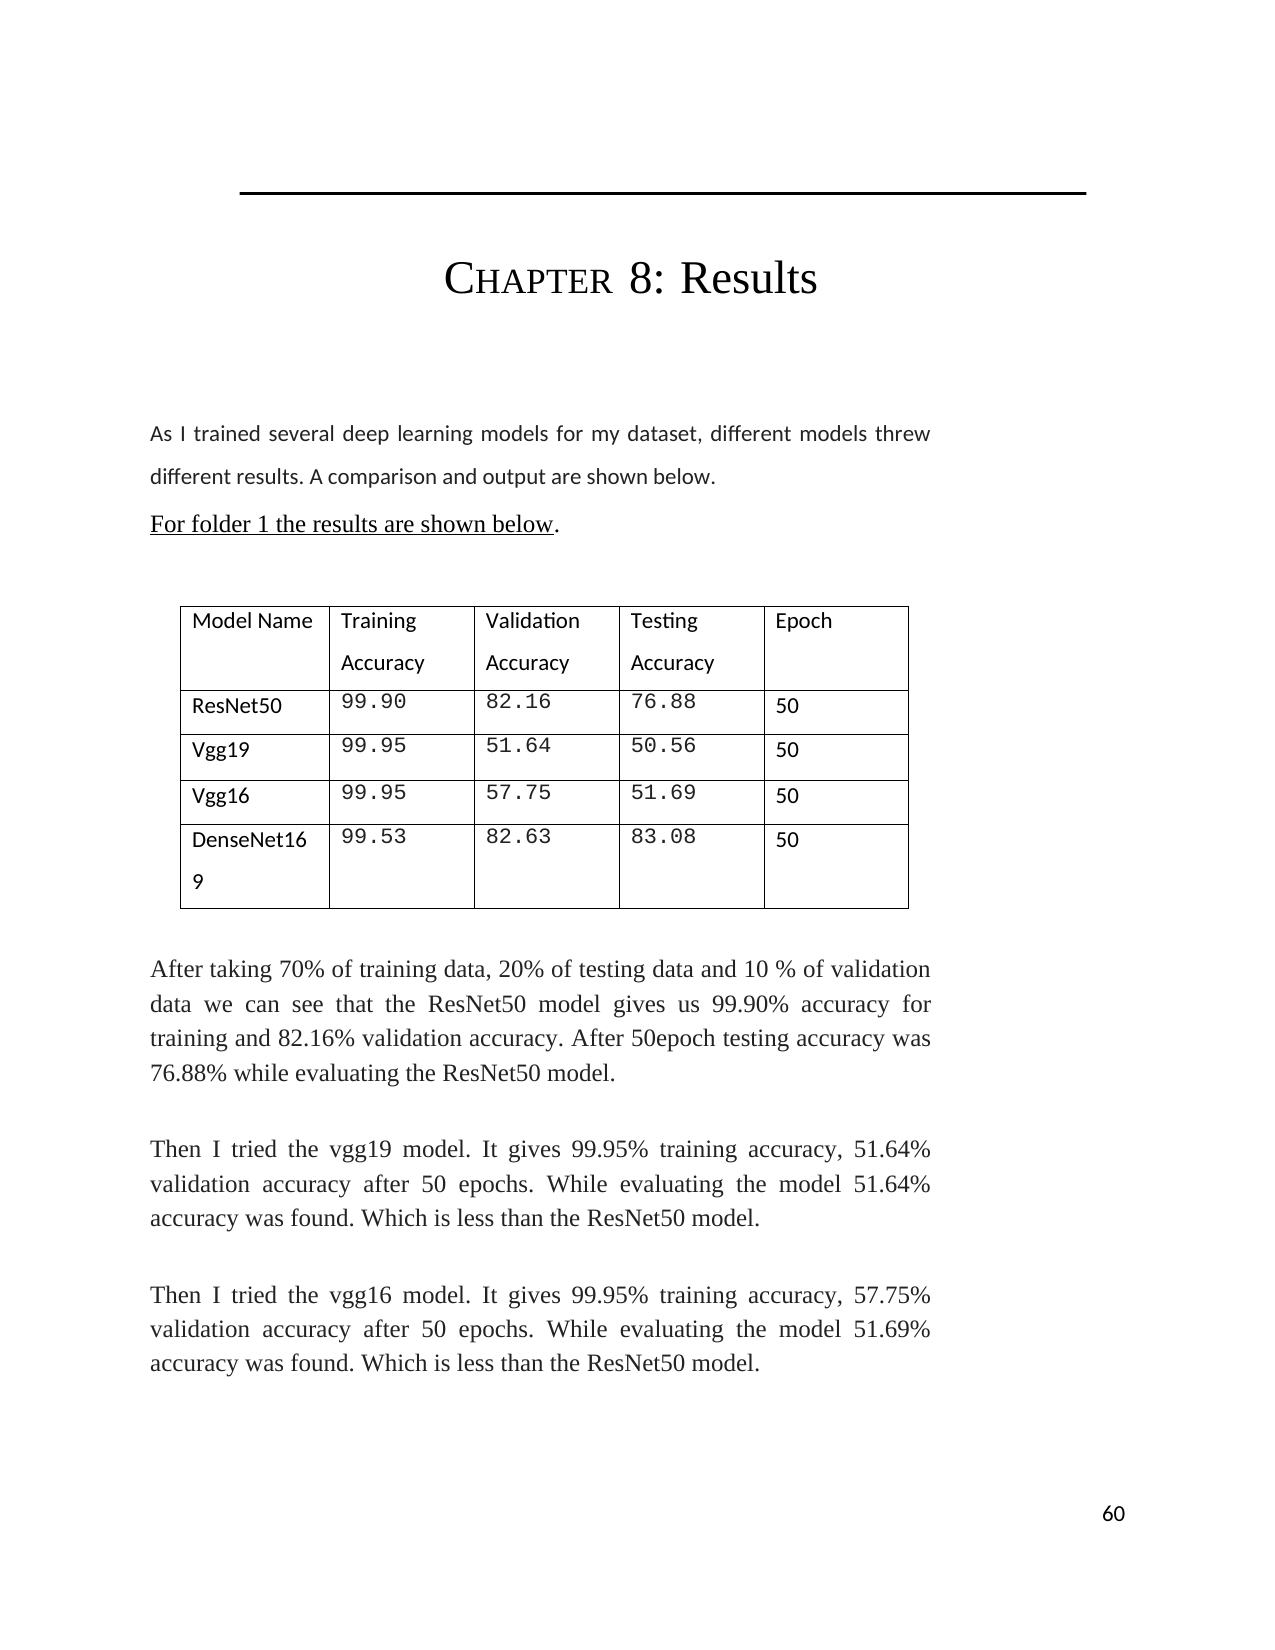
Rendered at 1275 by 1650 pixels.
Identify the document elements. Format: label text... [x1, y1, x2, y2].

table_header Validation Accuracy [475, 607, 619, 690]
table_cell DenseNet169 [181, 825, 329, 908]
table_cell 76.88 [620, 691, 764, 734]
table_cell 50.56 [620, 735, 764, 780]
text After taking 70% of training data, 20% of testing data and 10 % of validation data we can see that the ResNet50 model gives us 99.90% accuracy for training and 82.16% validation accuracy. After 50epoch testing accuracy was 76.88% while evaluating the ResNet50 model. [150, 949, 932, 1086]
table_cell 99.95 [330, 735, 474, 780]
table_cell 50 [765, 781, 908, 824]
text As I trained several deep learning models for my dataset, different models threw different results. A comparison and output are shown below. [150, 447, 932, 490]
table_cell 51.64 [475, 735, 619, 780]
table_header Model Name [181, 607, 329, 690]
table_cell 50 [765, 691, 908, 734]
table_cell ResNet50 [181, 691, 329, 734]
table_cell 99.90 [330, 691, 474, 734]
table_cell 99.53 [330, 825, 474, 908]
text For folder 1 the results are shown below. [150, 509, 932, 537]
table_cell 57.75 [475, 781, 619, 824]
table_cell 51.69 [620, 781, 764, 824]
table_header Epoch [765, 607, 908, 690]
table_cell Vgg19 [181, 735, 329, 780]
table_header Training Accuracy [330, 607, 474, 690]
table_cell 82.63 [475, 825, 619, 908]
table_cell 83.08 [620, 825, 764, 908]
table_cell 99.95 [330, 781, 474, 824]
table_header Testing Accuracy [620, 607, 764, 690]
table_cell Vgg16 [181, 781, 329, 824]
table_cell 82.16 [475, 691, 619, 734]
text CHAPTER 8: Results [330, 249, 932, 303]
text Then I tried the vgg19 model. It gives 99.95% training accuracy, 51.64% validation accuracy after 50 epochs. While evaluating the model 51.64% accuracy was found. Which is less than the ResNet50 model. [150, 1129, 932, 1232]
table_cell 50 [765, 825, 908, 908]
table_cell 50 [765, 735, 908, 780]
text Then I tried the vgg16 model. It gives 99.95% training accuracy, 57.75% validation accuracy after 50 epochs. While evaluating the model 51.69% accuracy was found. Which is less than the ResNet50 model. [150, 1274, 932, 1377]
